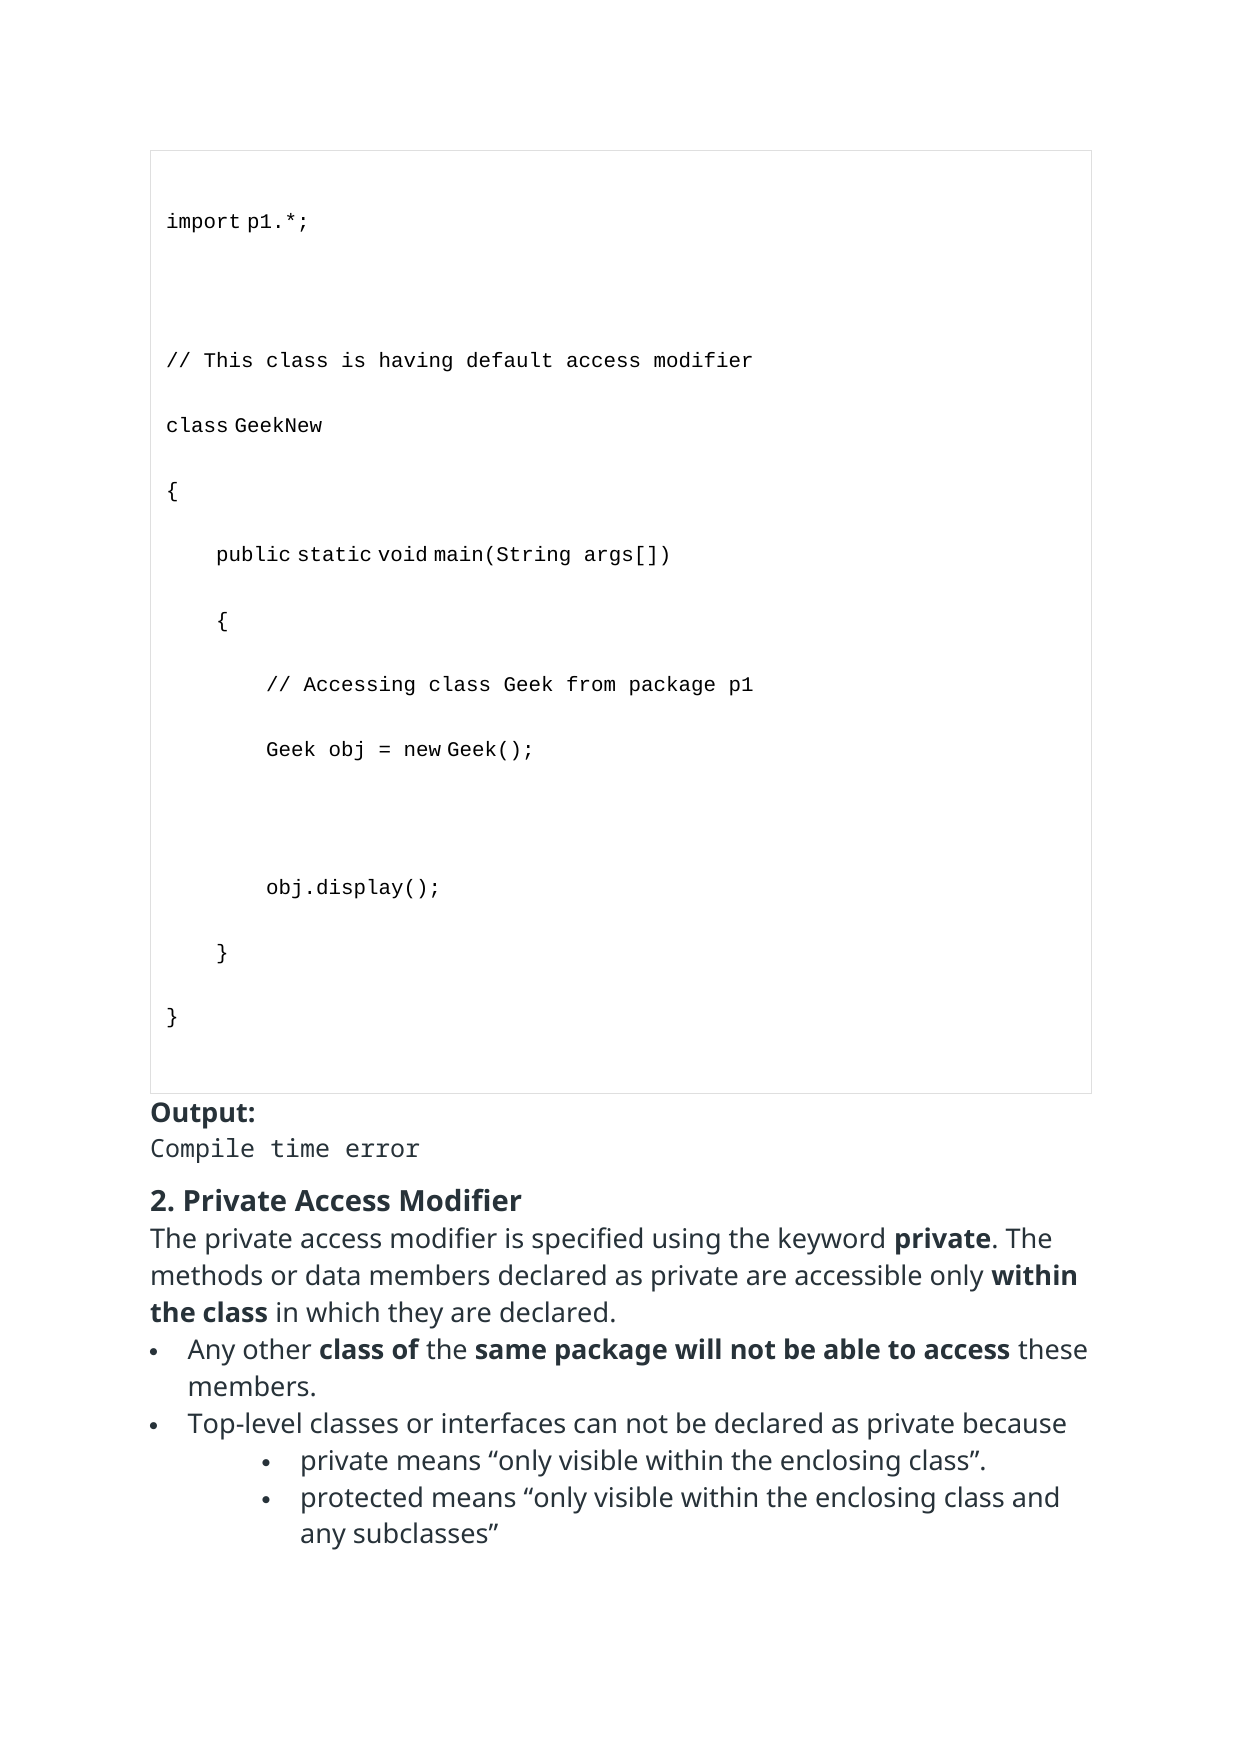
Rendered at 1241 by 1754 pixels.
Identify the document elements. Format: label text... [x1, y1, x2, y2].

list Any other class of the same package will not be able to access these members. [150, 1460, 1090, 1534]
list Top-level classes or interfaces can not be declared as private because [150, 1534, 1090, 1571]
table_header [151, 151, 1091, 1223]
subtitle 2. Private Access Modifier [150, 1310, 1090, 1350]
text Compile time error [150, 1260, 1090, 1294]
text The private access modifier is specified using the keyword private. The methods or data members declared as private are accessible only within the class in which they are declared. [150, 1350, 1090, 1460]
text Output: [150, 1224, 1090, 1260]
